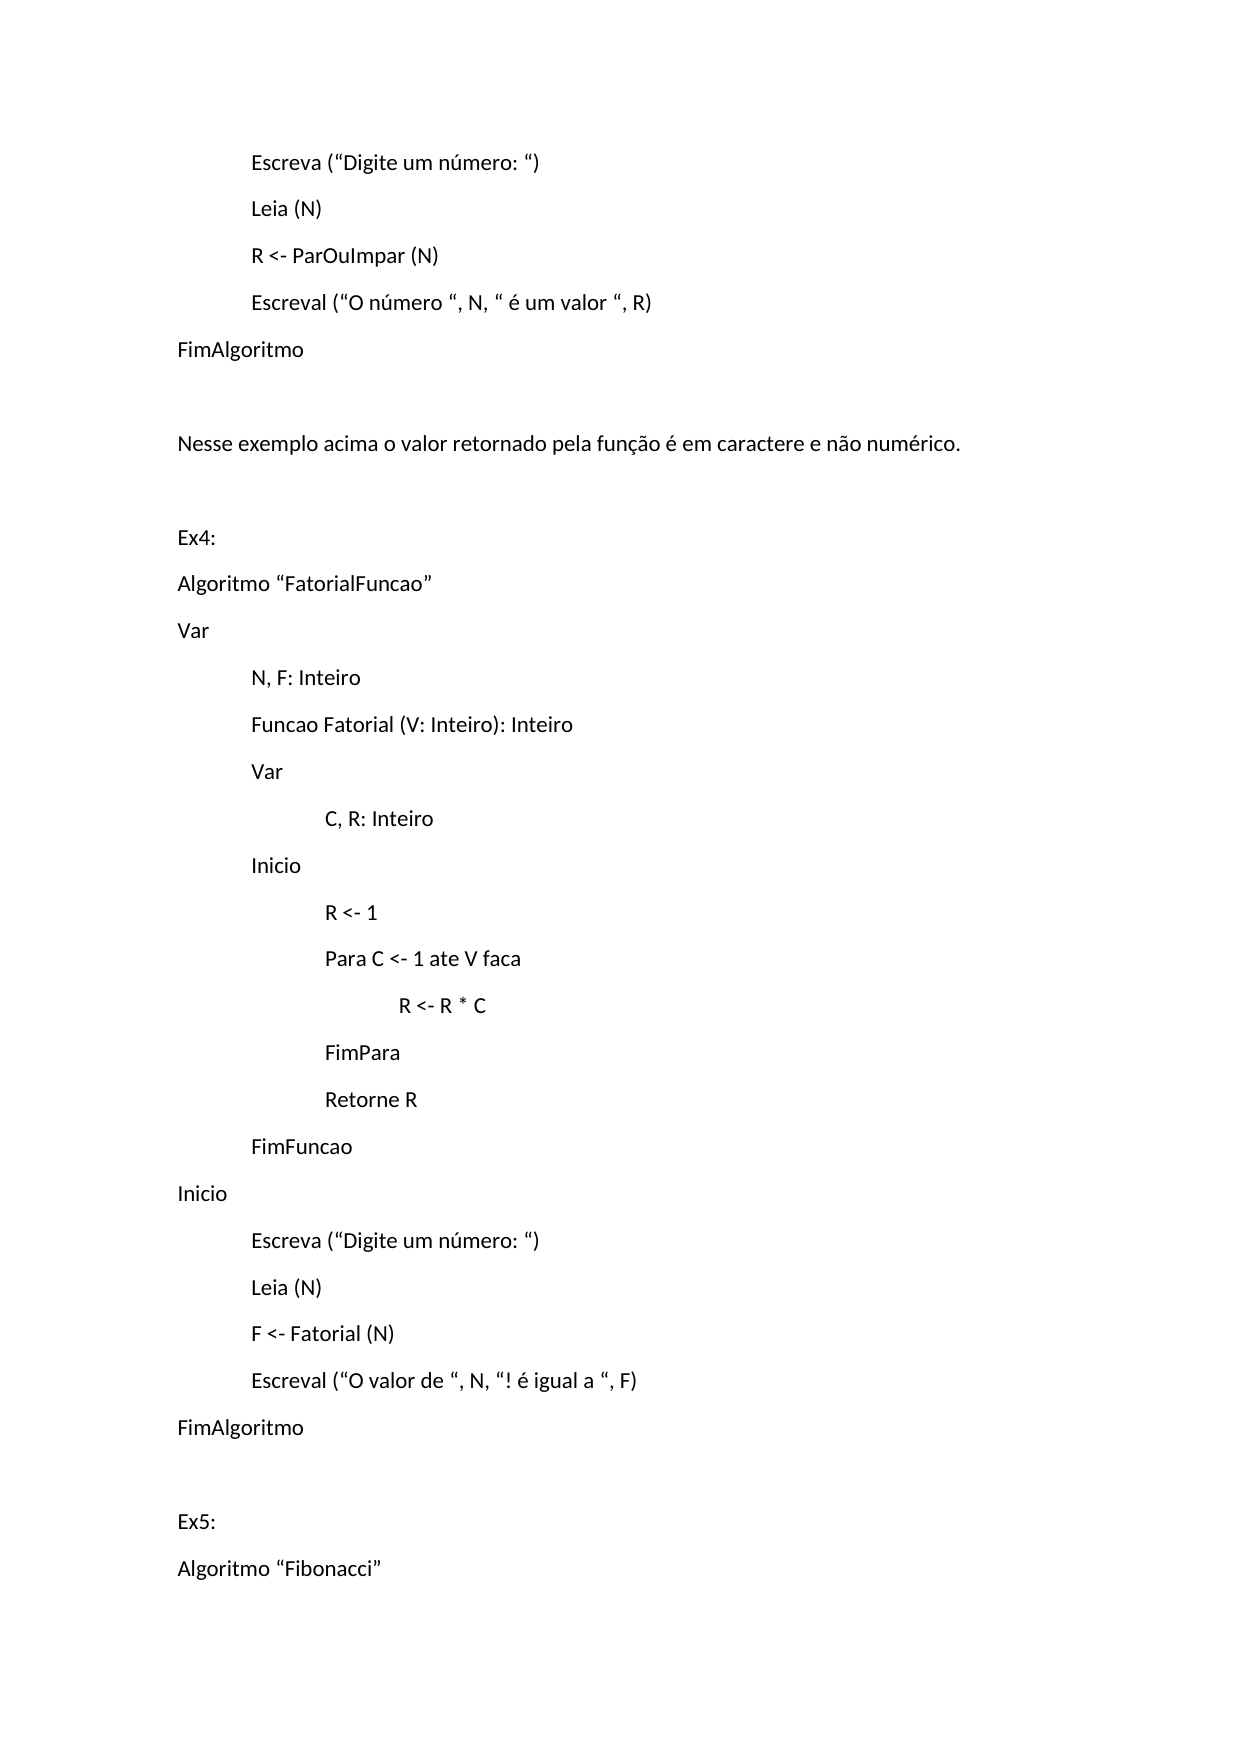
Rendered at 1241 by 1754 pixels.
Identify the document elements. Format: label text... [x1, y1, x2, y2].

text F <- Fatorial (N) [177, 1319, 1063, 1347]
text Var [177, 616, 1063, 644]
text Inicio [177, 1179, 1063, 1207]
text Ex4: [177, 523, 1063, 551]
text Algoritmo “Fibonacci” [177, 1554, 1063, 1582]
text Inicio [177, 851, 1063, 879]
text Algoritmo “FatorialFuncao” [177, 569, 1063, 597]
text Escreva (“Digite um número: “) [177, 148, 1063, 176]
text FimFuncao [177, 1132, 1063, 1160]
text Escreval (“O valor de “, N, “! é igual a “, F) [177, 1366, 1063, 1394]
text R <- R * C [177, 991, 1063, 1019]
text Funcao Fatorial (V: Inteiro): Inteiro [177, 710, 1063, 738]
text Escreva (“Digite um número: “) [177, 1226, 1063, 1254]
text FimPara [177, 1038, 1063, 1066]
text FimAlgoritmo [177, 1413, 1063, 1441]
text R <- 1 [177, 898, 1063, 926]
text C, R: Inteiro [177, 804, 1063, 832]
text Leia (N) [177, 1273, 1063, 1301]
text R <- ParOuImpar (N) [177, 241, 1063, 269]
text N, F: Inteiro [177, 663, 1063, 691]
text Nesse exemplo acima o valor retornado pela função é em caractere e não numérico. [177, 429, 1063, 457]
text Para C <- 1 ate V faca [177, 944, 1063, 972]
text Retorne R [177, 1085, 1063, 1113]
text Leia (N) [177, 194, 1063, 222]
text Var [177, 757, 1063, 785]
text Ex5: [177, 1507, 1063, 1535]
text Escreval (“O número “, N, “ é um valor “, R) [177, 288, 1063, 316]
text FimAlgoritmo [177, 335, 1063, 363]
